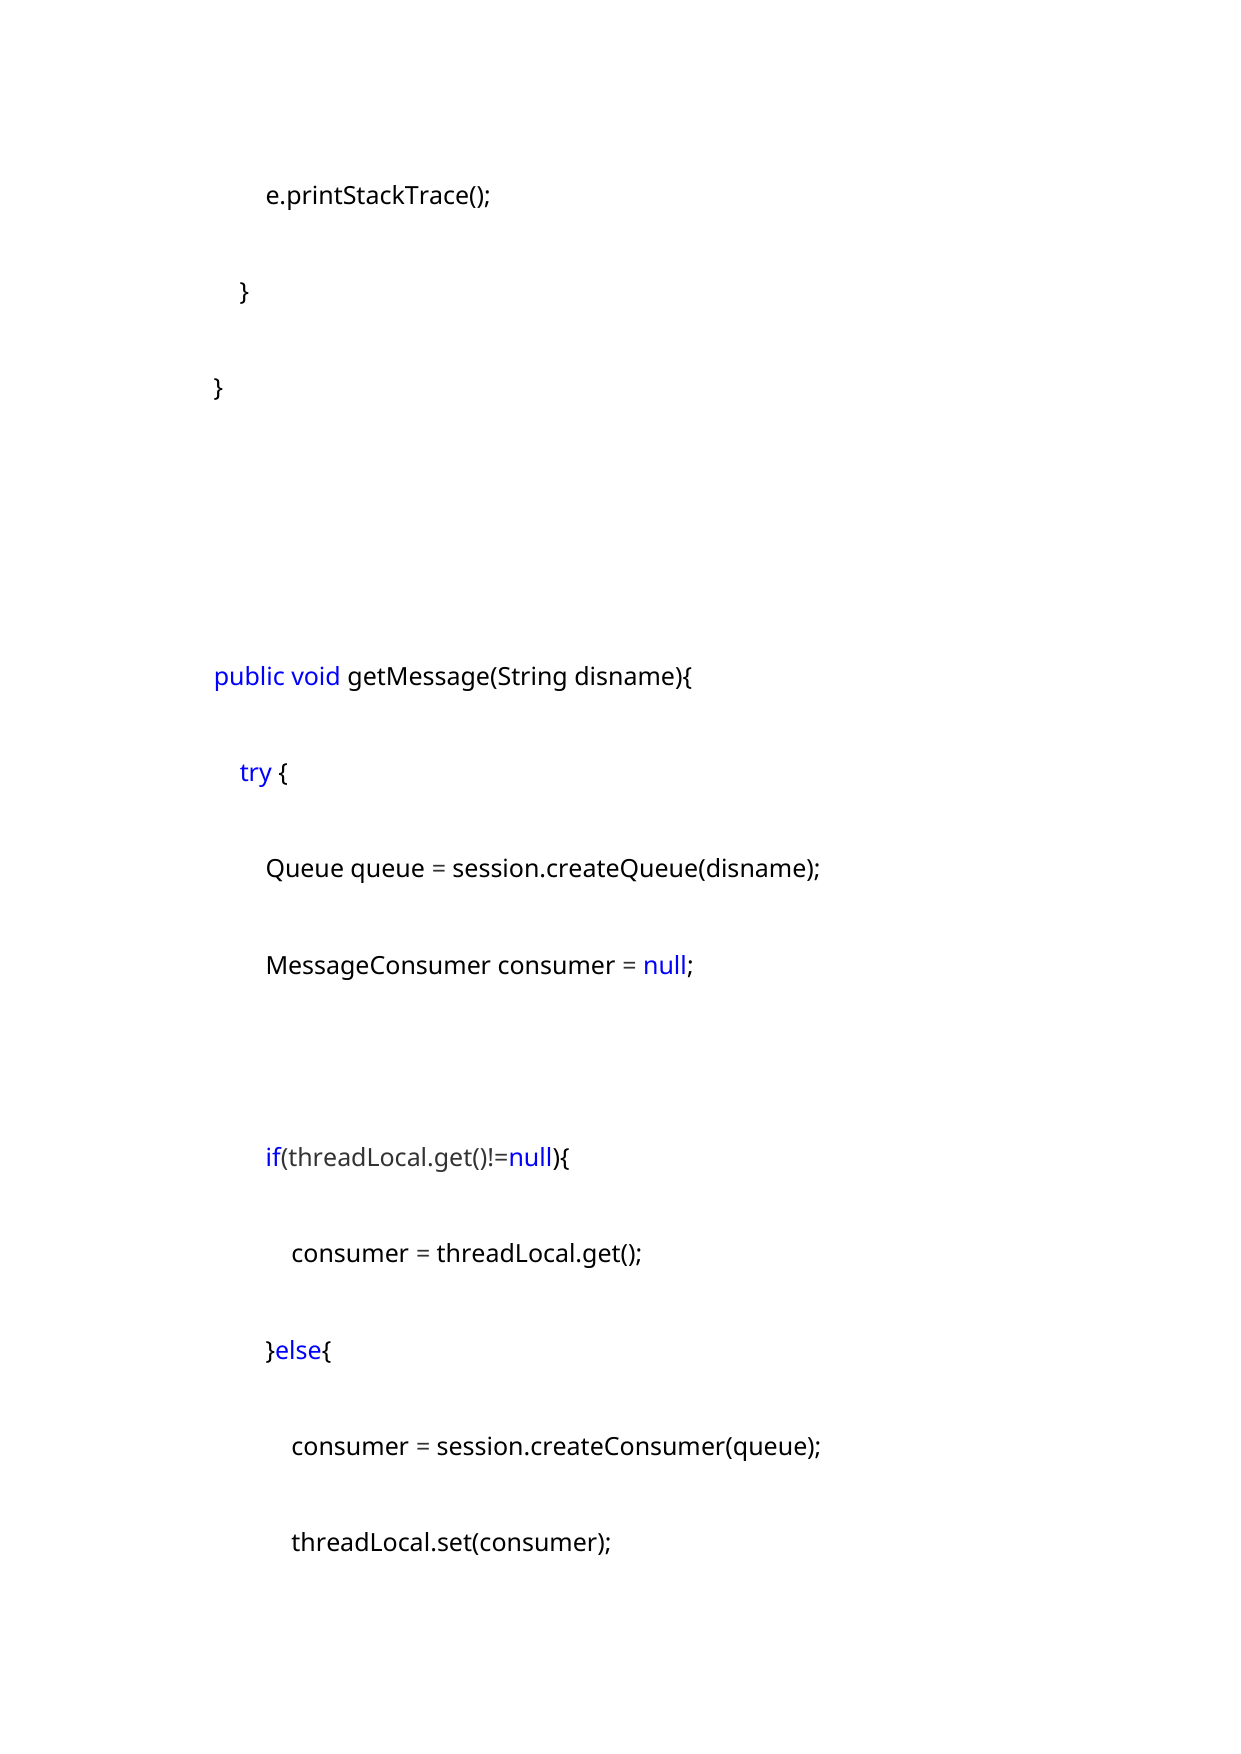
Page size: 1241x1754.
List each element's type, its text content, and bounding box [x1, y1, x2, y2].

text consumer = session.createConsumer(queue); [187, 1413, 1053, 1478]
text consumer = threadLocal.get(); [187, 1221, 1053, 1286]
text public void getMessage(String disname){ [187, 643, 1053, 708]
text } [187, 258, 1053, 323]
text } [187, 354, 1053, 419]
text if(threadLocal.get()!=null){ [187, 1124, 1053, 1189]
text threadLocal.set(consumer); [187, 1509, 1053, 1574]
text MessageConsumer consumer = null; [187, 932, 1053, 997]
text e.printStackTrace(); [187, 162, 1053, 227]
text Queue queue = session.createQueue(disname); [187, 836, 1053, 901]
text }else{ [187, 1317, 1053, 1382]
text try { [187, 739, 1053, 804]
